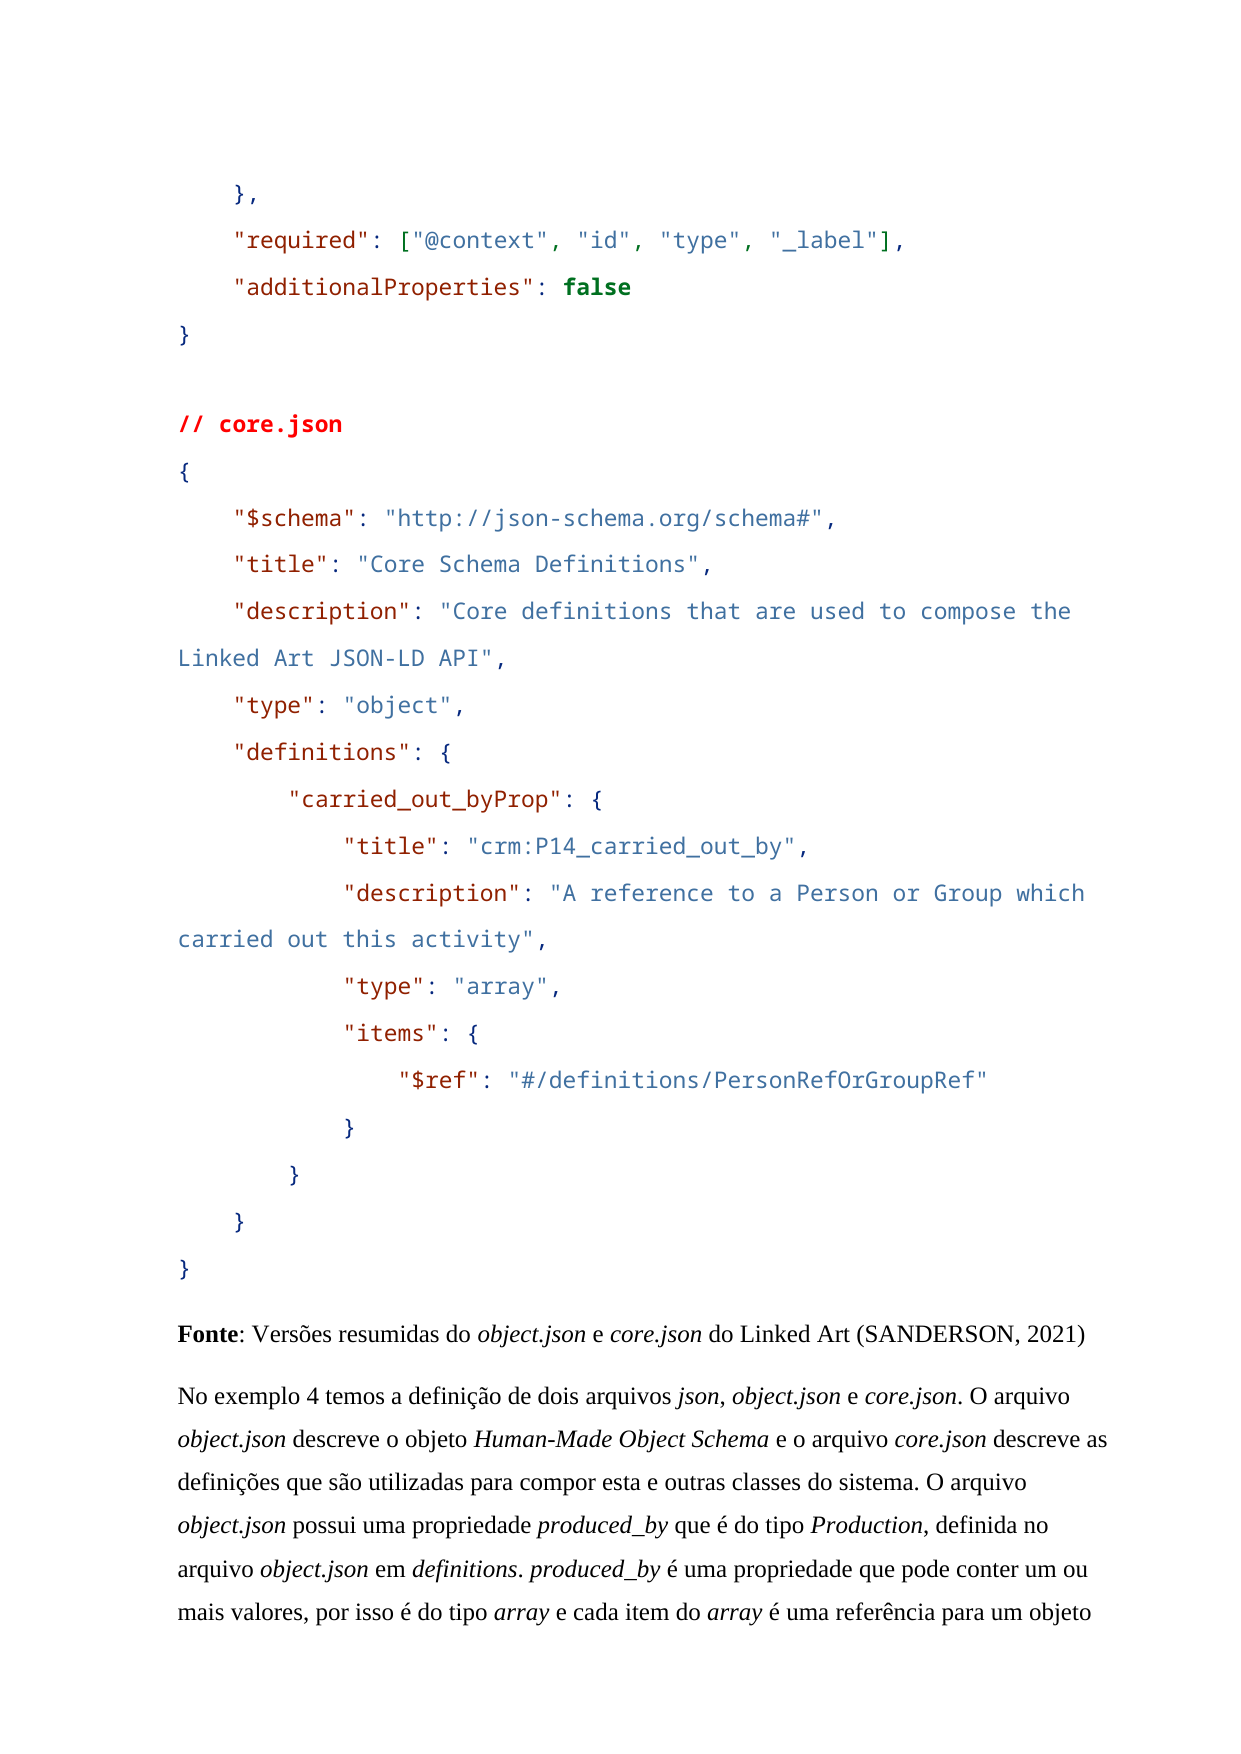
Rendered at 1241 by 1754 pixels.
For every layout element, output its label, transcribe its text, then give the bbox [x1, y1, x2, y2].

text Fonte: Versões resumidas do object.json e core.json do Linked Art (SANDERSON, 2021) [177, 1319, 1122, 1348]
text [177, 1381, 1122, 1626]
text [177, 177, 1122, 1283]
